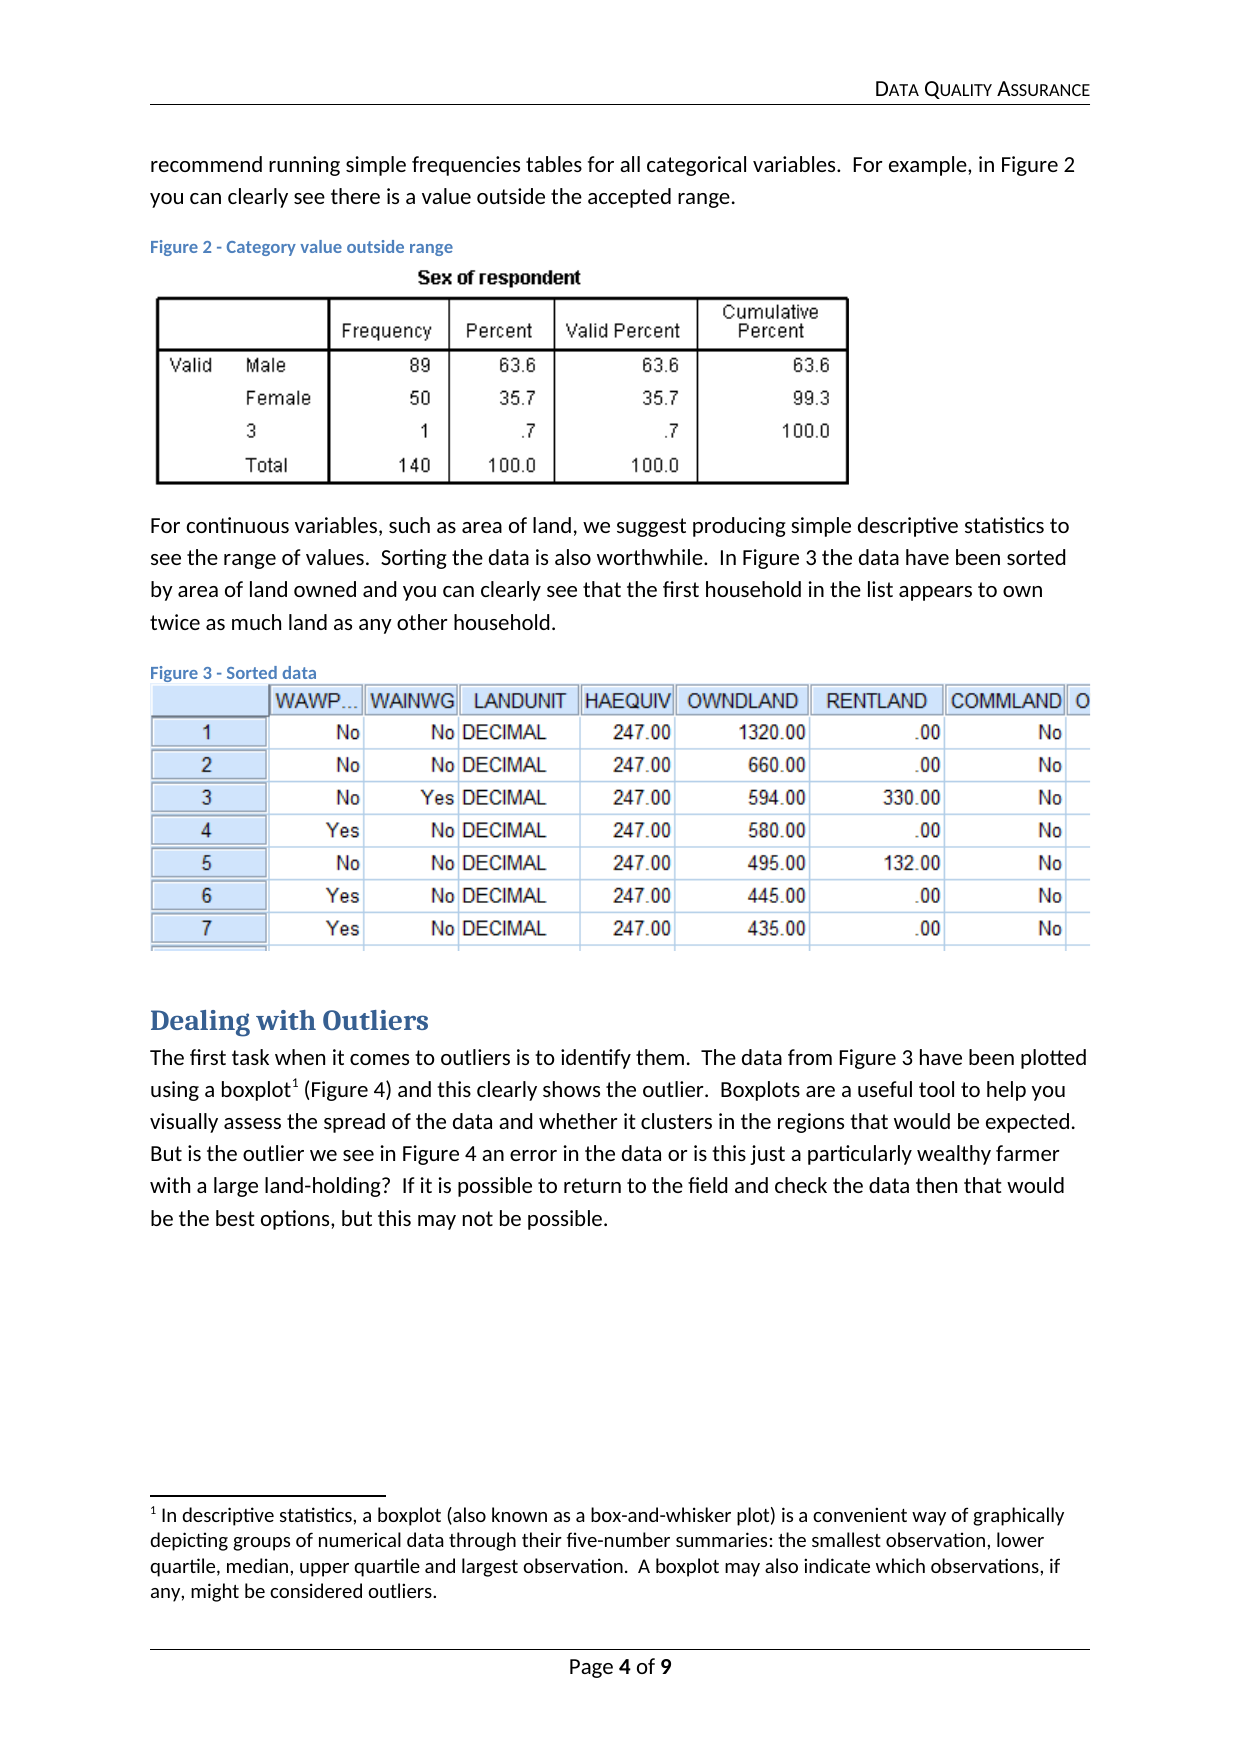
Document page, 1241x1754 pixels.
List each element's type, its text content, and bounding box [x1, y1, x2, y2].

subtitle Dealing with Outliers [150, 1004, 1090, 1038]
text Figure 3 - Sorted data [150, 661, 1090, 683]
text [150, 150, 1090, 210]
text Figure 2 - Category value outside range [150, 235, 1090, 258]
text For continuous variables, such as area of land, we suggest producing simple descriptive statistics to see the range of values. Sorting the data is also worthwhile. In Figure 3 the data have been sorted by area of land owned and you can clearly see that the first household in the list appears to own twice as much land as any other household. [150, 511, 1090, 636]
text The first task when it comes to outliers is to identify them. The data from Figure 3 have been plotted using a boxplot (Figure 4) and this clearly shows the outlier. Boxplots are a useful tool to help you visually assess the spread of the data and whether it clusters in the regions that would be expected. But is the outlier we see in Figure 4 an error in the data or is this just a particularly wealthy farmer with a large land-holding? If it is possible to return to the field and check the data then that would be the best options, but this may not be possible. [150, 1043, 1090, 1232]
